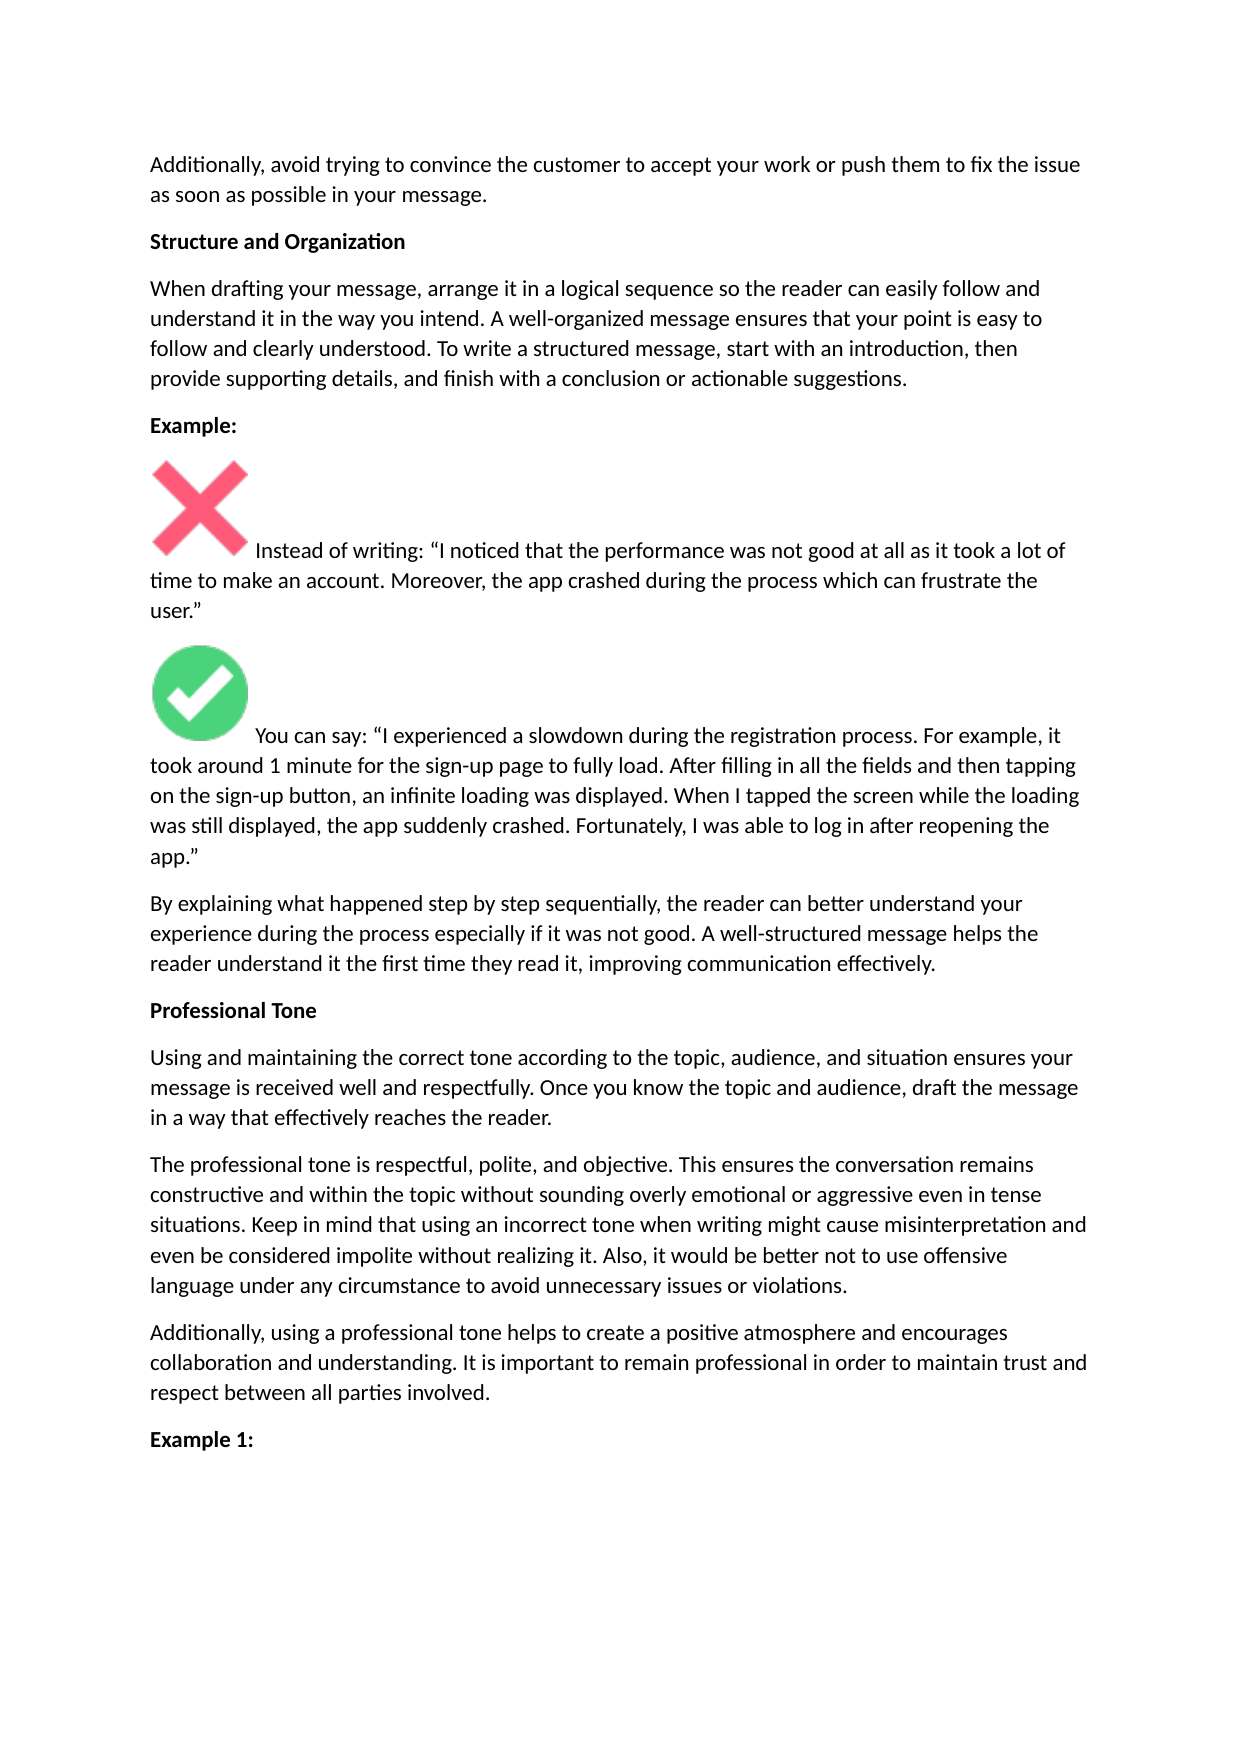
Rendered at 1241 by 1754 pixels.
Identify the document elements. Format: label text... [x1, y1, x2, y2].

text When drafting your message, arrange it in a logical sequence so the reader can easily follow and understand it in the way you intend. A well-organized message ensures that your point is easy to follow and clearly understood. To write a structured message, start with an introduction, then provide supporting details, and finish with a conclusion or actionable suggestions. [150, 274, 1090, 393]
text Example 1: [150, 1425, 1090, 1453]
text Using and maintaining the correct tone according to the topic, audience, and situation ensures your message is received well and respectfully. Once you know the topic and audience, draft the message in a way that effectively reaches the reader. [150, 1043, 1090, 1131]
text Additionally, using a professional tone helps to create a positive atmosphere and encourages collaboration and understanding. It is important to remain professional in order to maintain trust and respect between all parties involved. [150, 1318, 1090, 1406]
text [150, 150, 1090, 208]
text Professional Tone [150, 996, 1090, 1024]
text Structure and Organization [150, 227, 1090, 255]
picture [150, 458, 251, 559]
text Instead of writing: “I noticed that the performance was not good at all as it took a lot of time to make an account. Moreover, the app crashed during the process which can frustrate the user.” [150, 458, 1090, 624]
text You can say: “I experienced a slowdown during the registration process. For example, it took around 1 minute for the sign-up page to fully load. After filling in all the fields and then tapping on the sign-up button, an infinite loading was displayed. When I tapped the screen while the loading was still displayed, the app suddenly crashed. Fortunately, I was able to log in after reopening the app.” [150, 643, 1090, 870]
text The professional tone is respectful, polite, and objective. This ensures the conversation remains constructive and within the topic without sounding overly emotional or aggressive even in tense situations. Keep in mind that using an incorrect tone when writing might cause misinterpretation and even be considered impolite without realizing it. Also, it would be better not to use offensive language under any circumstance to avoid unnecessary issues or violations. [150, 1150, 1090, 1299]
picture [150, 643, 251, 744]
text By explaining what happened step by step sequentially, the reader can better understand your experience during the process especially if it was not good. A well-structured message helps the reader understand it the first time they read it, improving communication effectively. [150, 889, 1090, 977]
text Example: [150, 411, 1090, 439]
